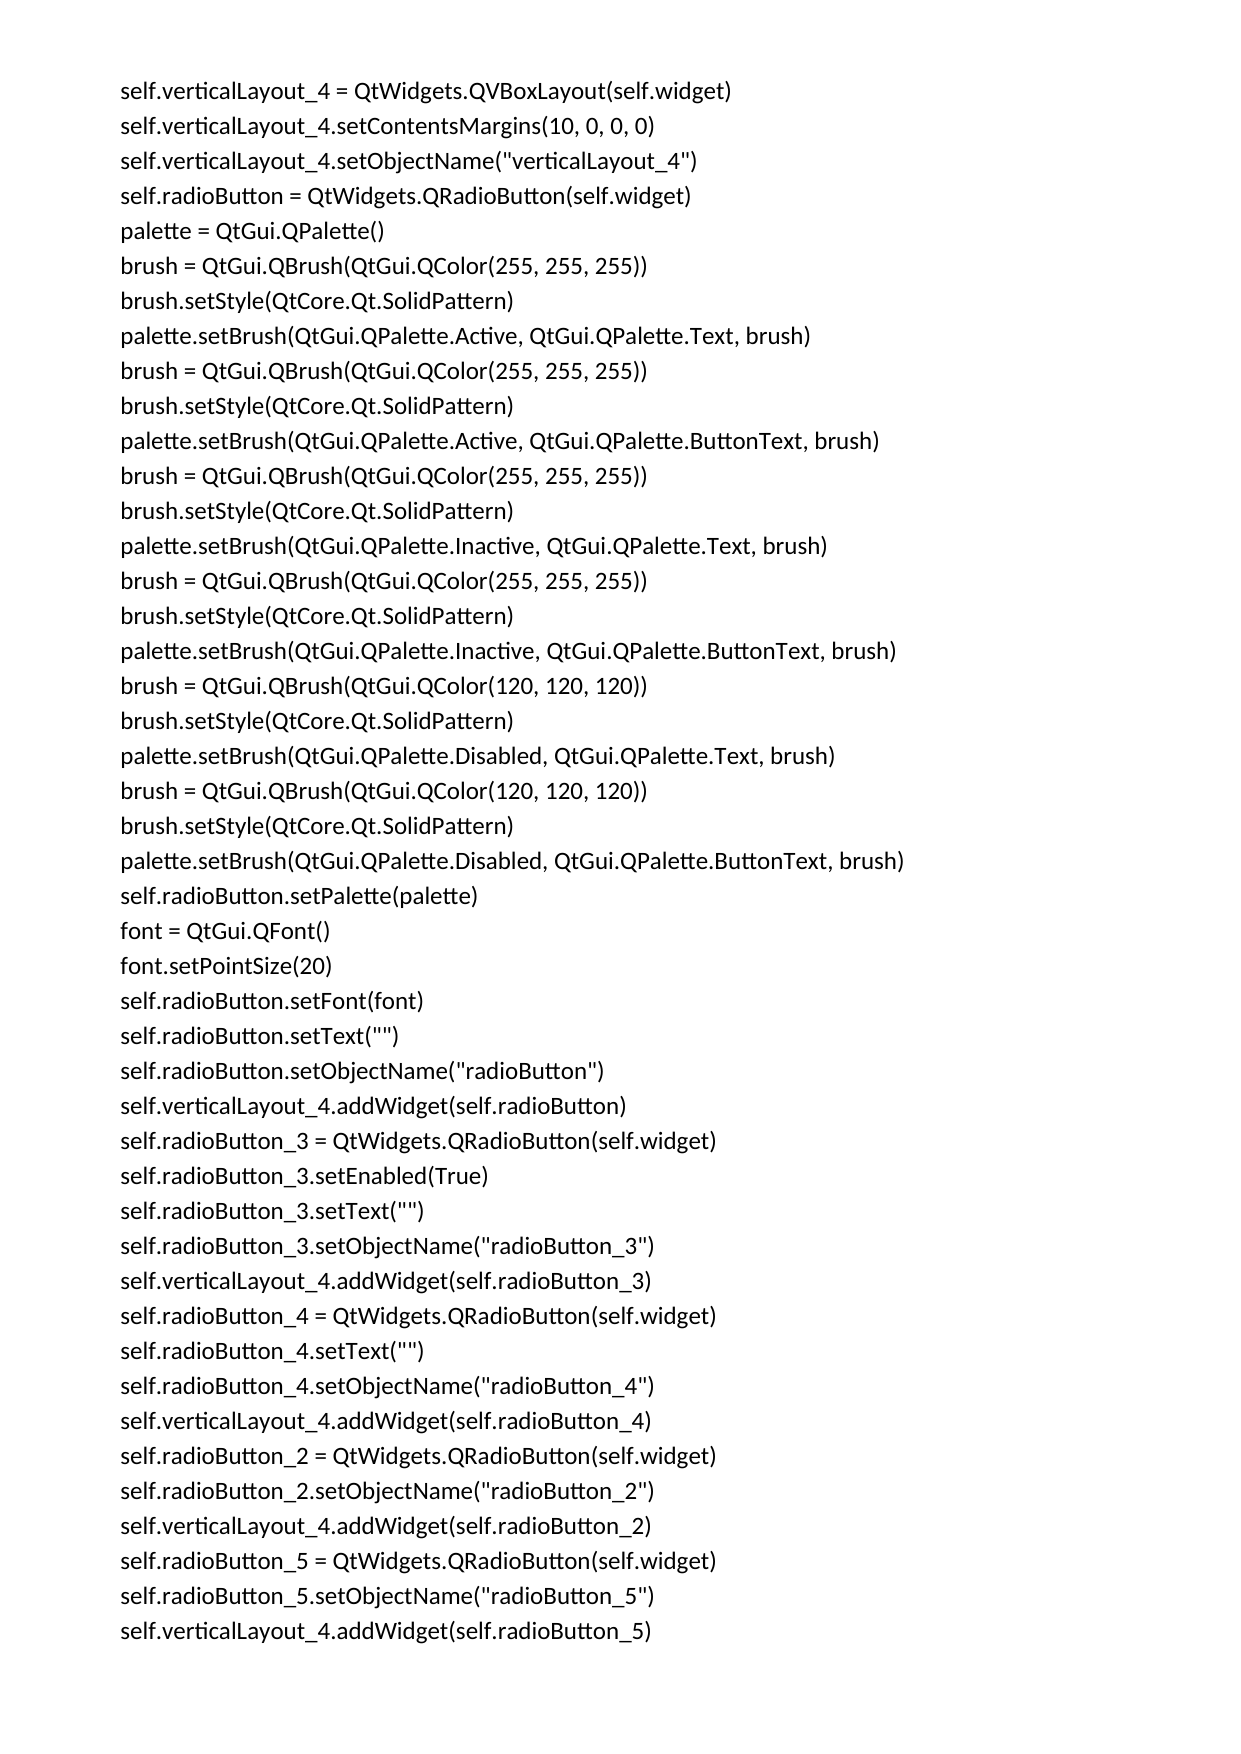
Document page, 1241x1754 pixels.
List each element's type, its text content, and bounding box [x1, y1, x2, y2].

text self.radioButton.setText("") [75, 1020, 1165, 1051]
text palette.setBrush(QtGui.QPalette.Disabled, QtGui.QPalette.ButtonText, brush) [75, 845, 1165, 876]
text self.radioButton_3.setObjectName("radioButton_3") [75, 1230, 1165, 1261]
text self.verticalLayout_4.addWidget(self.radioButton_4) [75, 1405, 1165, 1436]
text self.verticalLayout_4.addWidget(self.radioButton) [75, 1090, 1165, 1121]
text self.radioButton_5.setObjectName("radioButton_5") [75, 1580, 1165, 1611]
text self.radioButton.setFont(font) [75, 985, 1165, 1016]
text self.radioButton = QtWidgets.QRadioButton(self.widget) [75, 180, 1165, 211]
text self.radioButton_5 = QtWidgets.QRadioButton(self.widget) [75, 1545, 1165, 1576]
text palette.setBrush(QtGui.QPalette.Disabled, QtGui.QPalette.Text, brush) [75, 740, 1165, 771]
text self.radioButton_4 = QtWidgets.QRadioButton(self.widget) [75, 1300, 1165, 1331]
text brush = QtGui.QBrush(QtGui.QColor(120, 120, 120)) [75, 670, 1165, 701]
text self.radioButton_2.setObjectName("radioButton_2") [75, 1475, 1165, 1506]
text brush = QtGui.QBrush(QtGui.QColor(255, 255, 255)) [75, 565, 1165, 596]
text self.verticalLayout_4.setObjectName("verticalLayout_4") [75, 145, 1165, 176]
text brush = QtGui.QBrush(QtGui.QColor(255, 255, 255)) [75, 355, 1165, 386]
text brush.setStyle(QtCore.Qt.SolidPattern) [75, 390, 1165, 421]
text self.radioButton_4.setText("") [75, 1335, 1165, 1366]
text brush.setStyle(QtCore.Qt.SolidPattern) [75, 495, 1165, 526]
text palette.setBrush(QtGui.QPalette.Active, QtGui.QPalette.ButtonText, brush) [75, 425, 1165, 456]
text brush.setStyle(QtCore.Qt.SolidPattern) [75, 600, 1165, 631]
text brush.setStyle(QtCore.Qt.SolidPattern) [75, 705, 1165, 736]
text self.verticalLayout_4.addWidget(self.radioButton_3) [75, 1265, 1165, 1296]
text self.radioButton_3 = QtWidgets.QRadioButton(self.widget) [75, 1125, 1165, 1156]
text self.radioButton_4.setObjectName("radioButton_4") [75, 1370, 1165, 1401]
text self.verticalLayout_4.setContentsMargins(10, 0, 0, 0) [75, 110, 1165, 141]
text font = QtGui.QFont() [75, 915, 1165, 946]
text palette.setBrush(QtGui.QPalette.Inactive, QtGui.QPalette.ButtonText, brush) [75, 635, 1165, 666]
text brush.setStyle(QtCore.Qt.SolidPattern) [75, 810, 1165, 841]
text brush = QtGui.QBrush(QtGui.QColor(255, 255, 255)) [75, 250, 1165, 281]
text self.radioButton.setObjectName("radioButton") [75, 1055, 1165, 1086]
text self.verticalLayout_4 = QtWidgets.QVBoxLayout(self.widget) [75, 75, 1165, 106]
text palette = QtGui.QPalette() [75, 215, 1165, 246]
text self.radioButton_3.setText("") [75, 1195, 1165, 1226]
text self.verticalLayout_4.addWidget(self.radioButton_2) [75, 1510, 1165, 1541]
text palette.setBrush(QtGui.QPalette.Active, QtGui.QPalette.Text, brush) [75, 320, 1165, 351]
text self.verticalLayout_4.addWidget(self.radioButton_5) [75, 1615, 1165, 1646]
text self.radioButton.setPalette(palette) [75, 880, 1165, 911]
text brush.setStyle(QtCore.Qt.SolidPattern) [75, 285, 1165, 316]
text self.radioButton_3.setEnabled(True) [75, 1160, 1165, 1191]
text palette.setBrush(QtGui.QPalette.Inactive, QtGui.QPalette.Text, brush) [75, 530, 1165, 561]
text self.radioButton_2 = QtWidgets.QRadioButton(self.widget) [75, 1440, 1165, 1471]
text brush = QtGui.QBrush(QtGui.QColor(255, 255, 255)) [75, 460, 1165, 491]
text brush = QtGui.QBrush(QtGui.QColor(120, 120, 120)) [75, 775, 1165, 806]
text font.setPointSize(20) [75, 950, 1165, 981]
